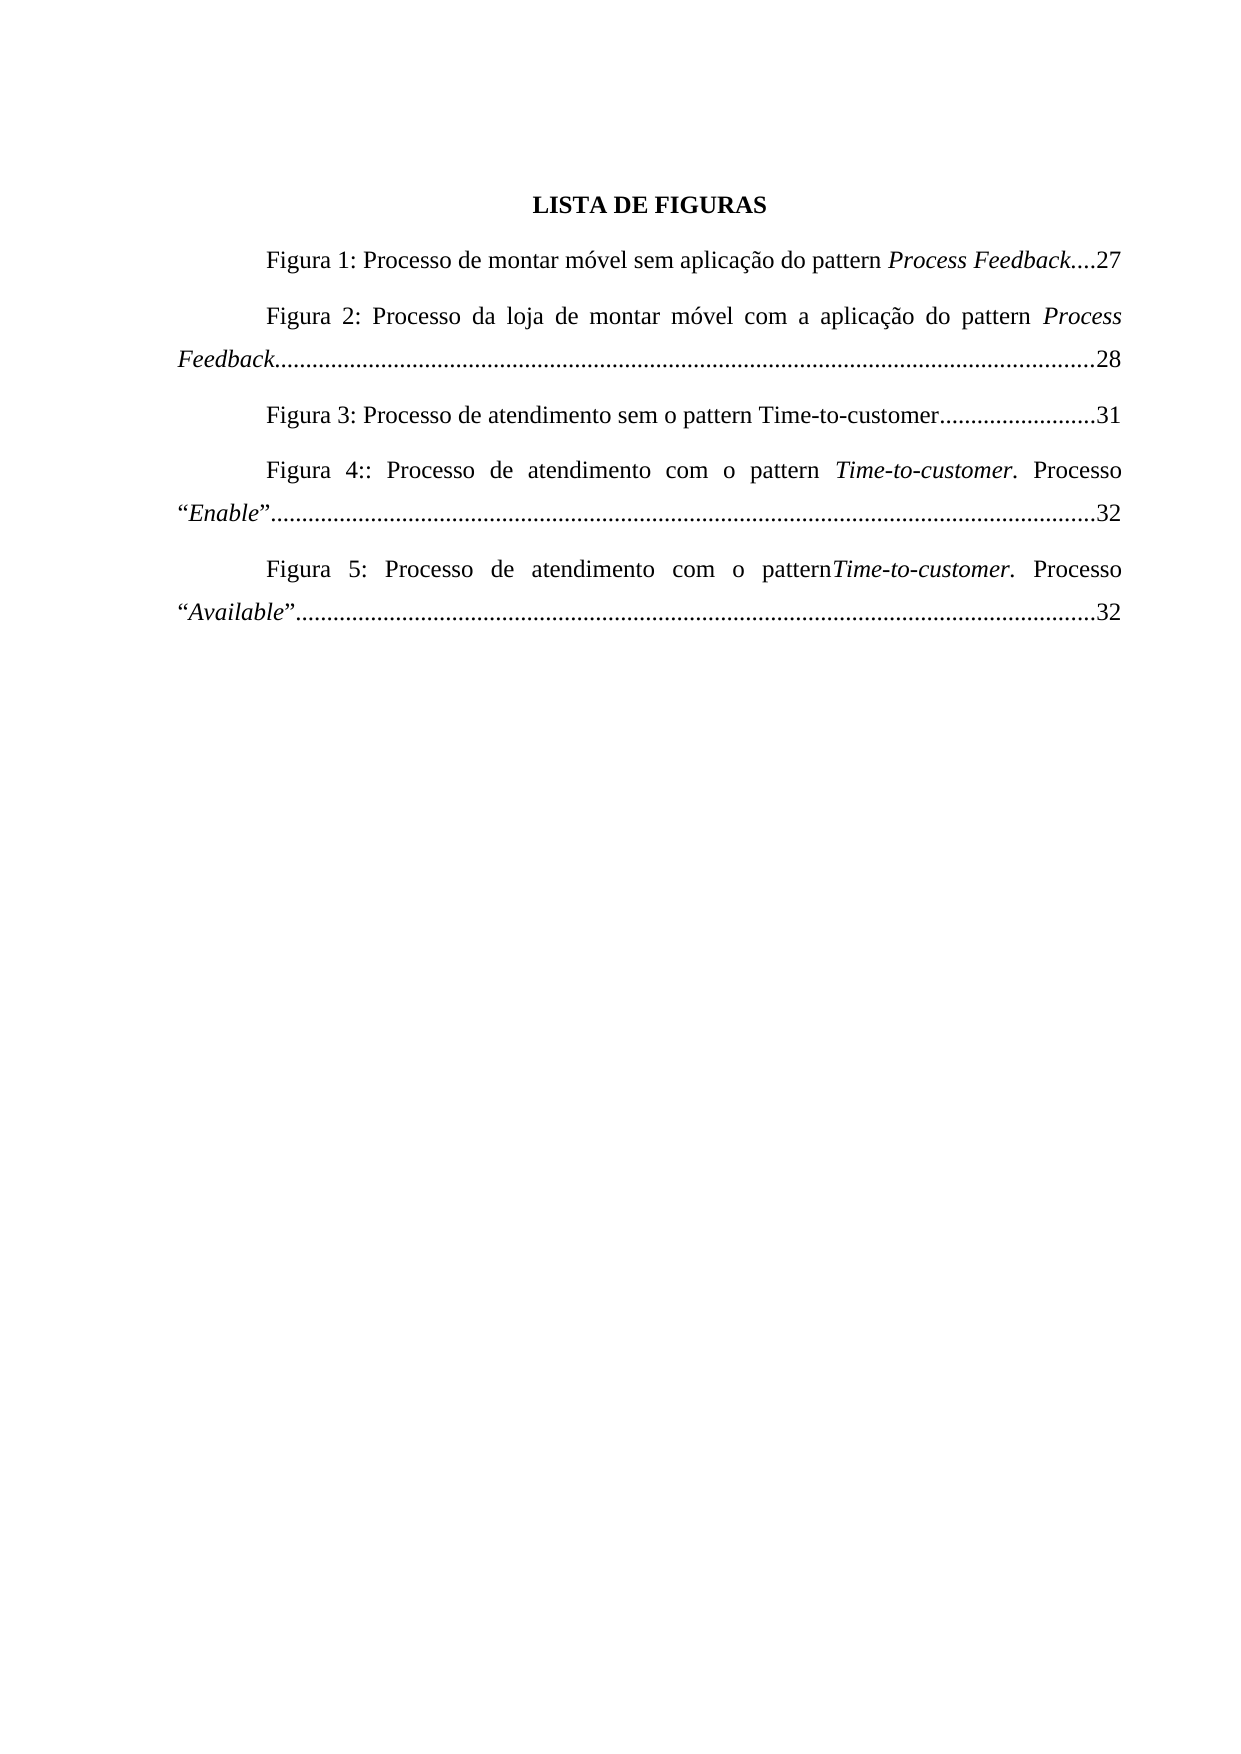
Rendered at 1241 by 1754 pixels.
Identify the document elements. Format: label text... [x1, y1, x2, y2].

text Figura 5: Processo de atendimento com o patternTime-to-customer. Processo “Available” 32 [177, 554, 1122, 626]
text Figura 1: Processo de montar móvel sem aplicação do pattern Process Feedback 27 [177, 245, 1122, 274]
text Figura 2: Processo da loja de montar móvel com a aplicação do pattern Process Feedback 28 [177, 301, 1122, 373]
text Figura 3: Processo de atendimento sem o pattern Time-to-customer 31 [177, 400, 1122, 428]
text LISTA DE FIGURAS [177, 190, 1122, 218]
text Figura 4:: Processo de atendimento com o pattern Time-to-customer. Processo “Enable” 32 [177, 455, 1122, 527]
